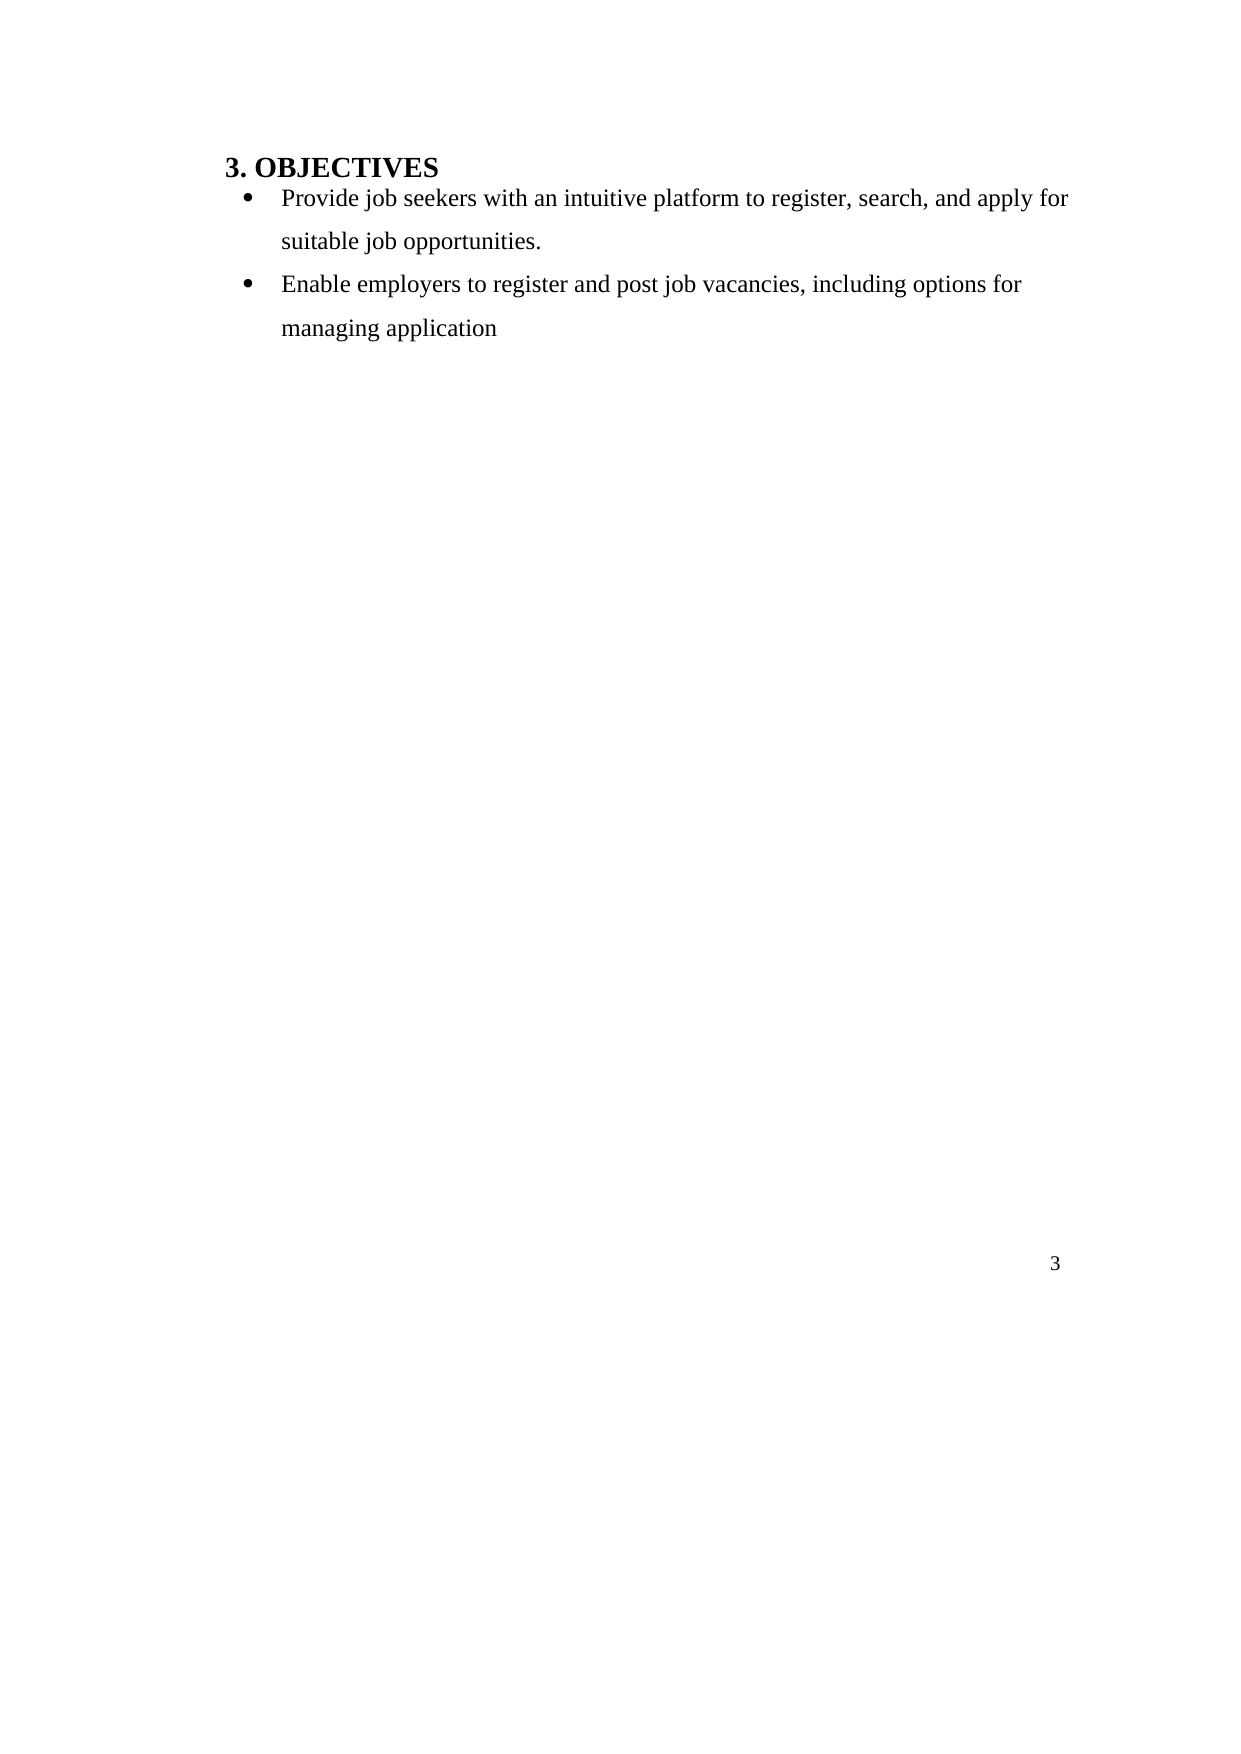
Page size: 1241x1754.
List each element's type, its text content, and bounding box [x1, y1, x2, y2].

list Provide job seekers with an intuitive platform to register, search, and apply for suitable job opportunities. [244, 183, 1090, 255]
text 3. OBJECTIVES [225, 150, 1090, 183]
list Enable employers to register and post job vacancies, including options for managing application [244, 269, 1090, 341]
text 3 [1050, 1251, 1090, 1275]
